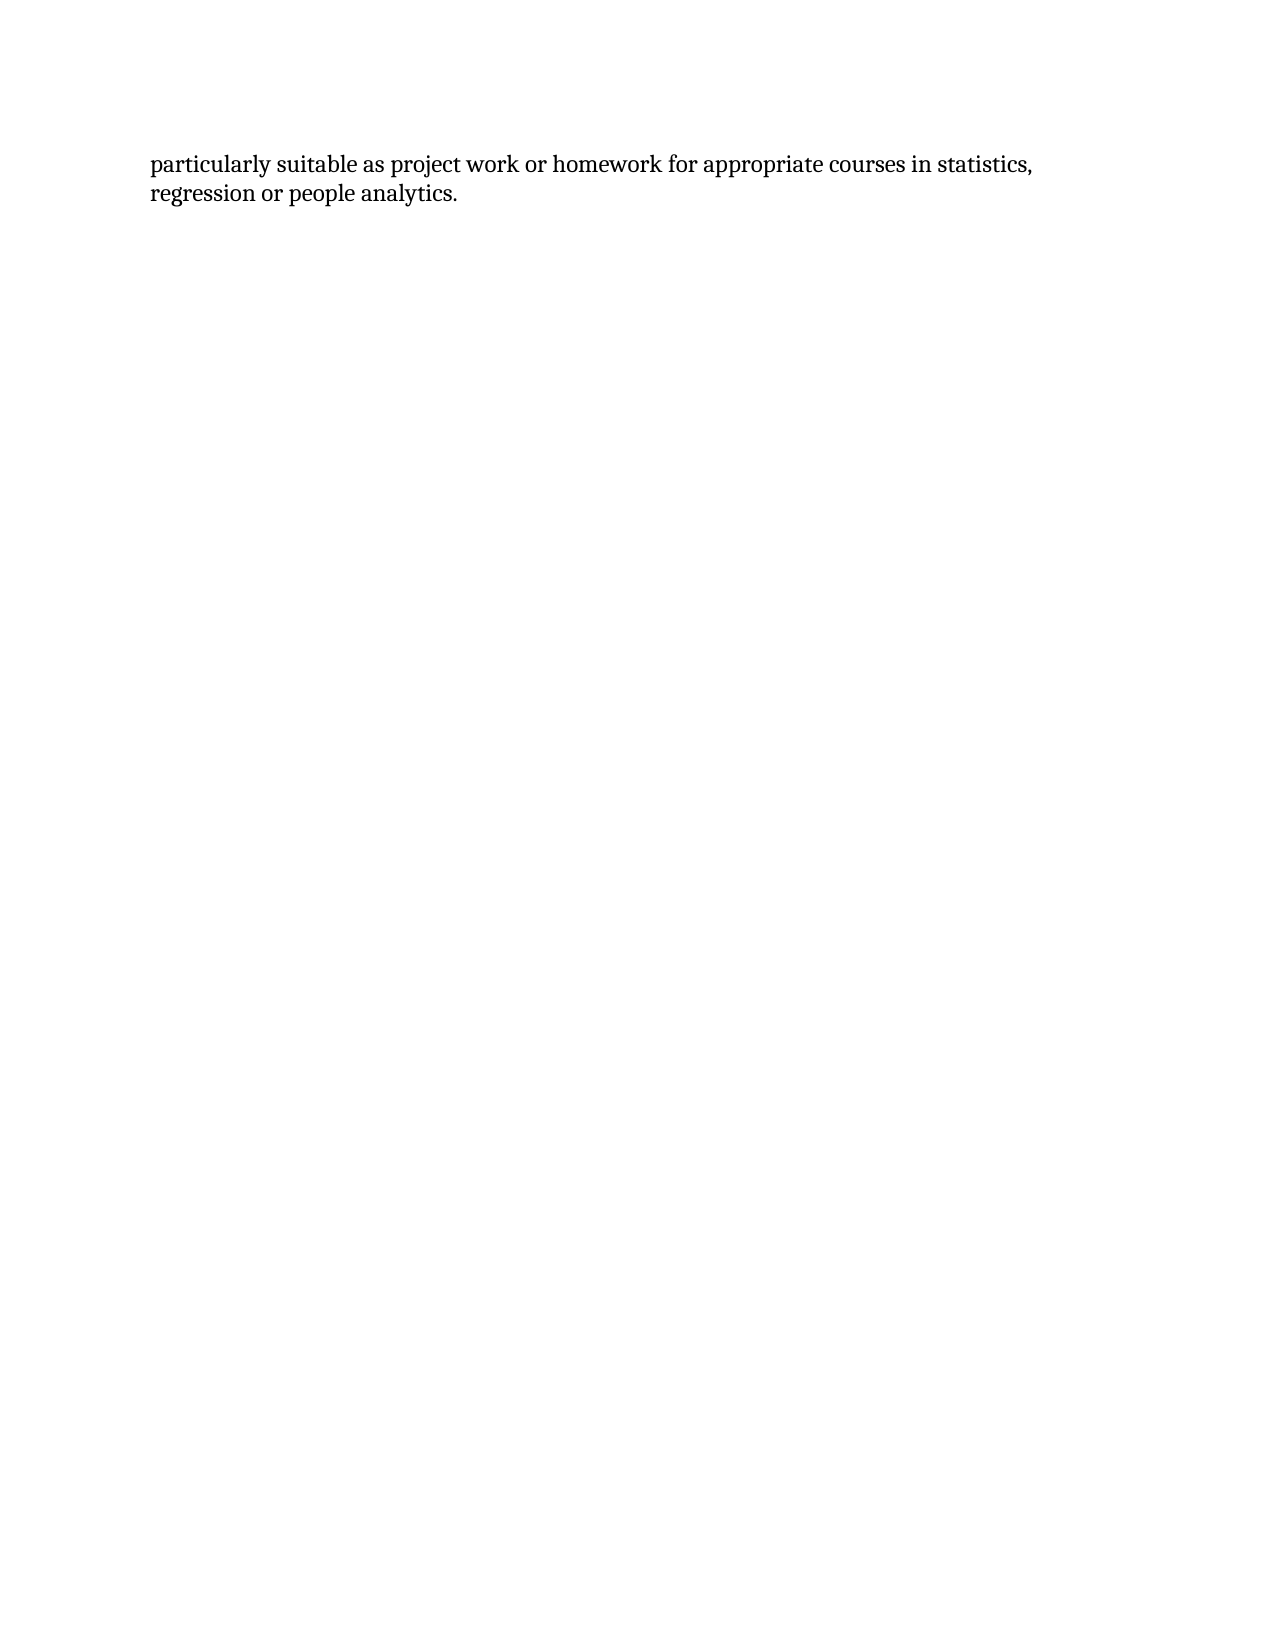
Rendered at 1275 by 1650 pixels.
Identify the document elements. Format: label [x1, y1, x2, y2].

text [150, 150, 1125, 207]
